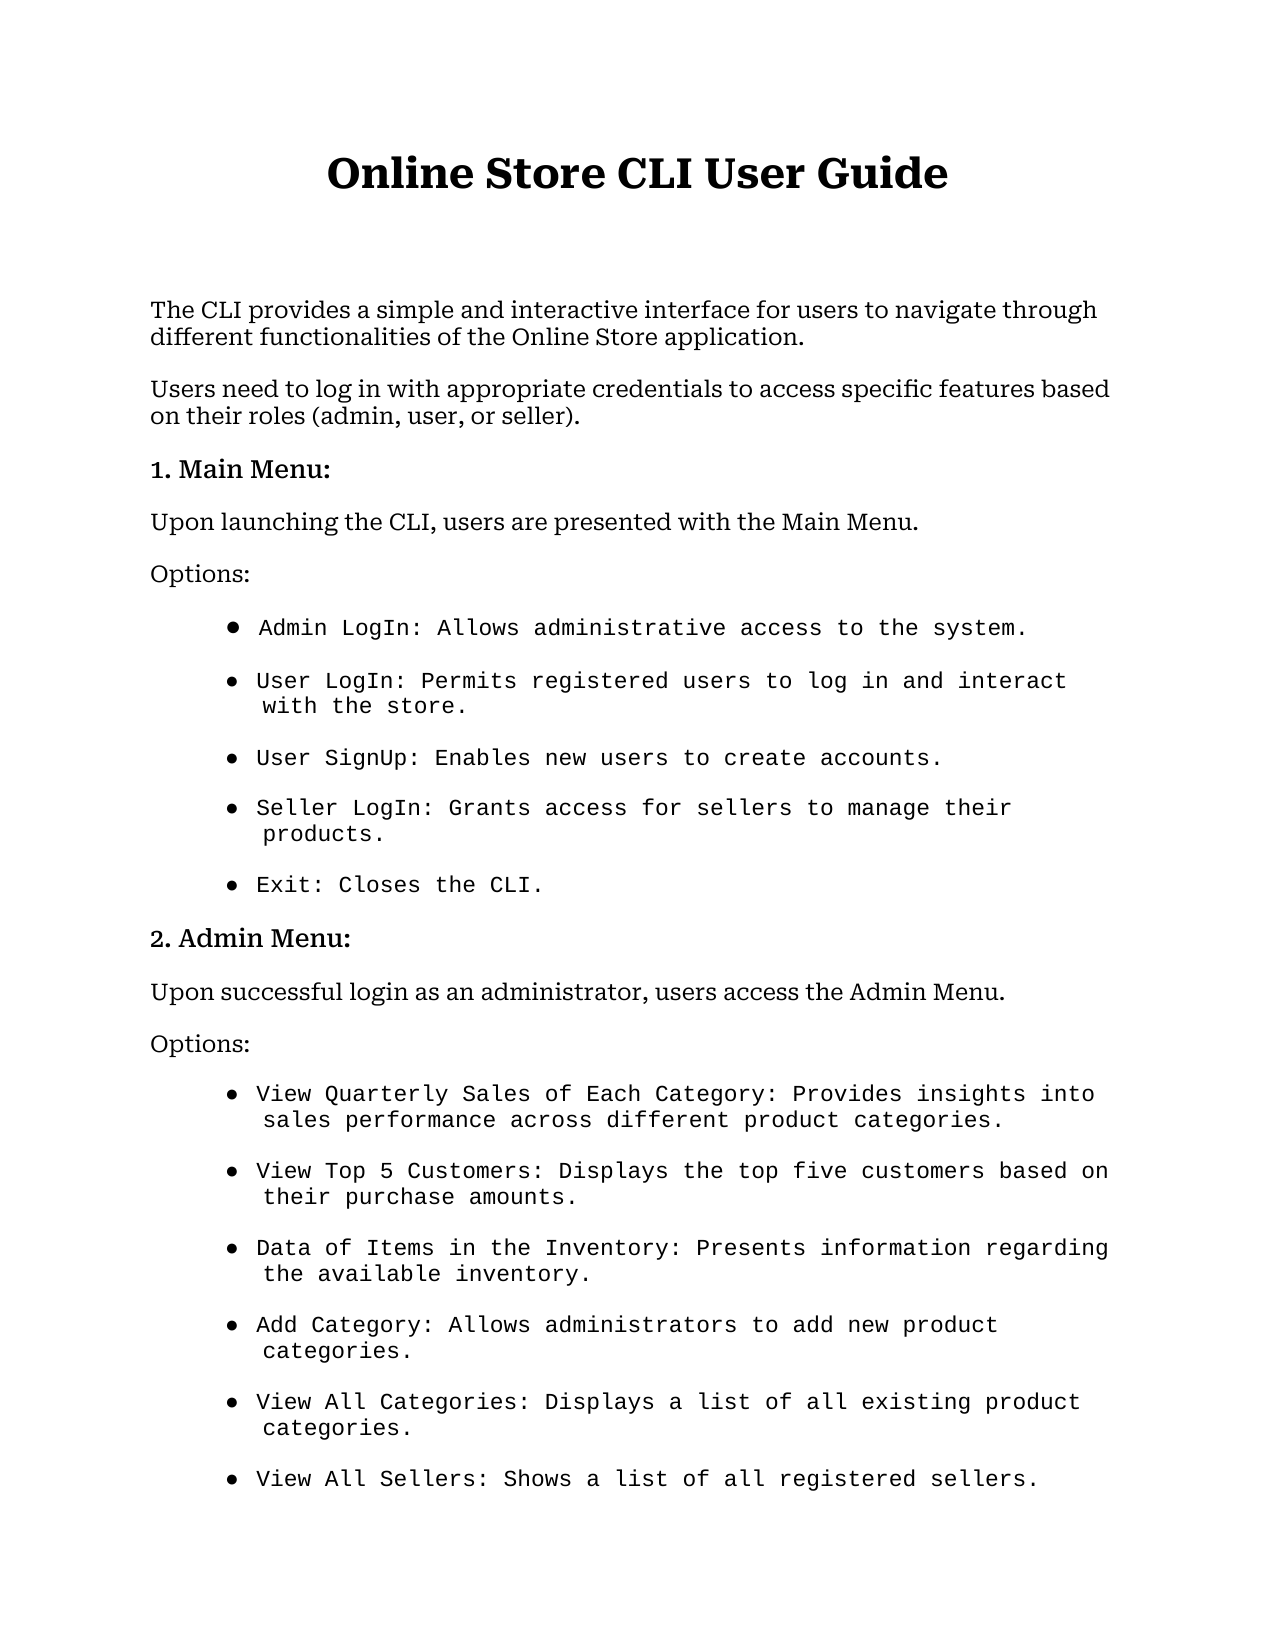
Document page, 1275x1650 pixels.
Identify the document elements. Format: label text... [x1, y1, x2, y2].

text Online Store CLI User Guide [150, 150, 1125, 199]
text ● Add Category: Allows administrators to add new product categories. [225, 1313, 1125, 1365]
text ● Admin LogIn: Allows administrative access to the system. [225, 613, 1125, 644]
text ● Exit: Closes the CLI. [225, 874, 1125, 899]
text ● View All Categories: Displays a list of all existing product categories. [225, 1390, 1125, 1442]
text ● User SignUp: Enables new users to create accounts. [225, 746, 1125, 772]
text ● View All Sellers: Shows a list of all registered sellers. [225, 1467, 1125, 1493]
text Upon launching the CLI, users are presented with the Main Menu. [150, 509, 1125, 536]
text The CLI provides a simple and interactive interface for users to navigate through different functionalities of the Online Store application. [150, 298, 1125, 351]
text 1. Main Menu: [150, 455, 1125, 484]
text Users need to log in with appropriate credentials to access specific features based on their roles (admin, user, or seller). [150, 376, 1125, 430]
text Options: [150, 1031, 1125, 1058]
text ● Seller LogIn: Grants access for sellers to manage their products. [225, 797, 1125, 849]
text 2. Admin Menu: [150, 924, 1125, 954]
text ● Data of Items in the Inventory: Presents information regarding the available inventory. [225, 1236, 1125, 1288]
text Options: [150, 561, 1125, 588]
text ● User LogIn: Permits registered users to log in and interact with the store. [225, 669, 1125, 721]
text ● View Top 5 Customers: Displays the top five customers based on their purchase amounts. [225, 1159, 1125, 1211]
text Upon successful login as an administrator, users access the Admin Menu. [150, 979, 1125, 1006]
text ● View Quarterly Sales of Each Category: Provides insights into sales performance across different product categories. [225, 1083, 1125, 1134]
